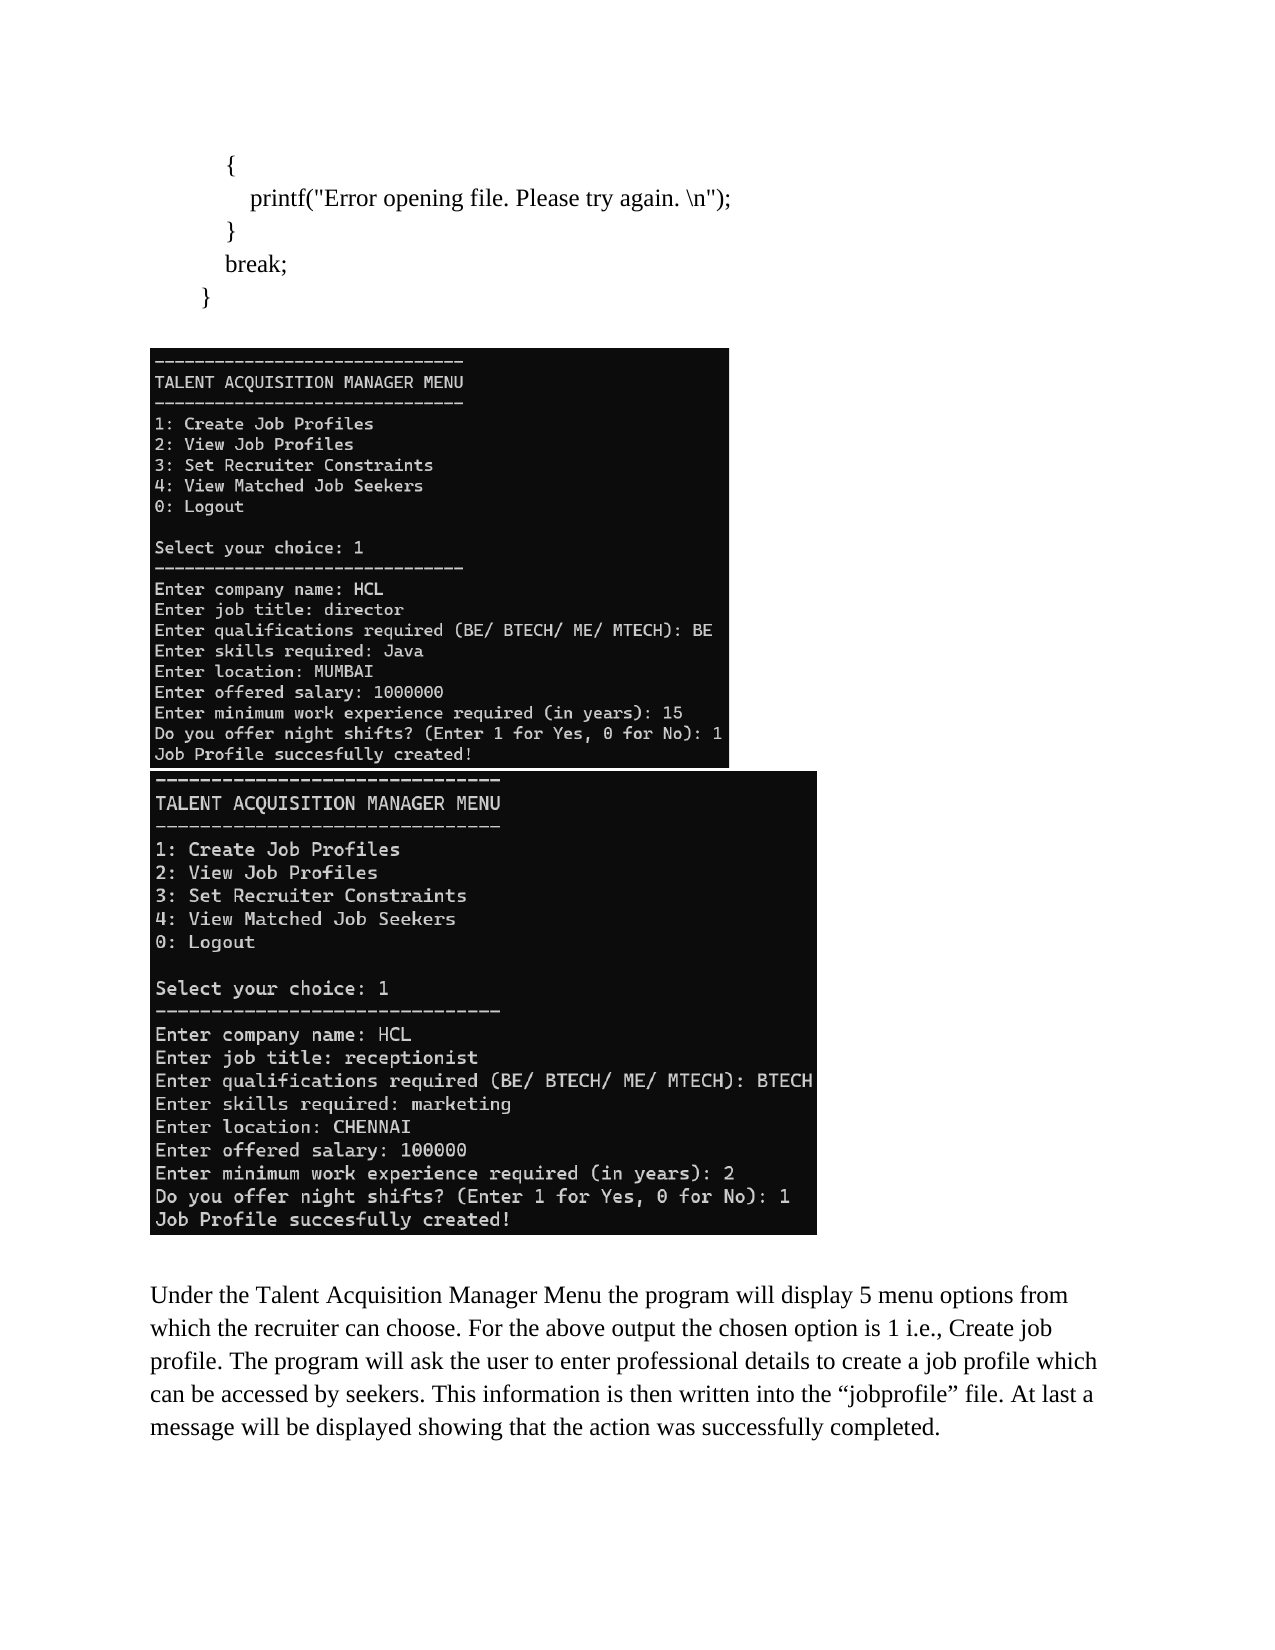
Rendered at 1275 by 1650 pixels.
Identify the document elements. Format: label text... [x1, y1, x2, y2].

text } [150, 282, 1125, 311]
text break; [150, 249, 1125, 278]
picture [150, 771, 817, 1235]
text } [150, 216, 1125, 245]
picture [150, 348, 730, 768]
text Under the Talent Acquisition Manager Menu the program will display 5 menu options from which the recruiter can choose. For the above output the chosen option is 1 i.e., Create job profile. The program will ask the user to enter professional details to create a job profile which can be accessed by seekers. This information is then written into the “jobprofile” file. At last a message will be displayed showing that the action was successfully completed. [150, 1280, 1125, 1441]
text printf("Error opening file. Please try again. \n"); [150, 183, 1125, 212]
text { [150, 150, 1125, 179]
